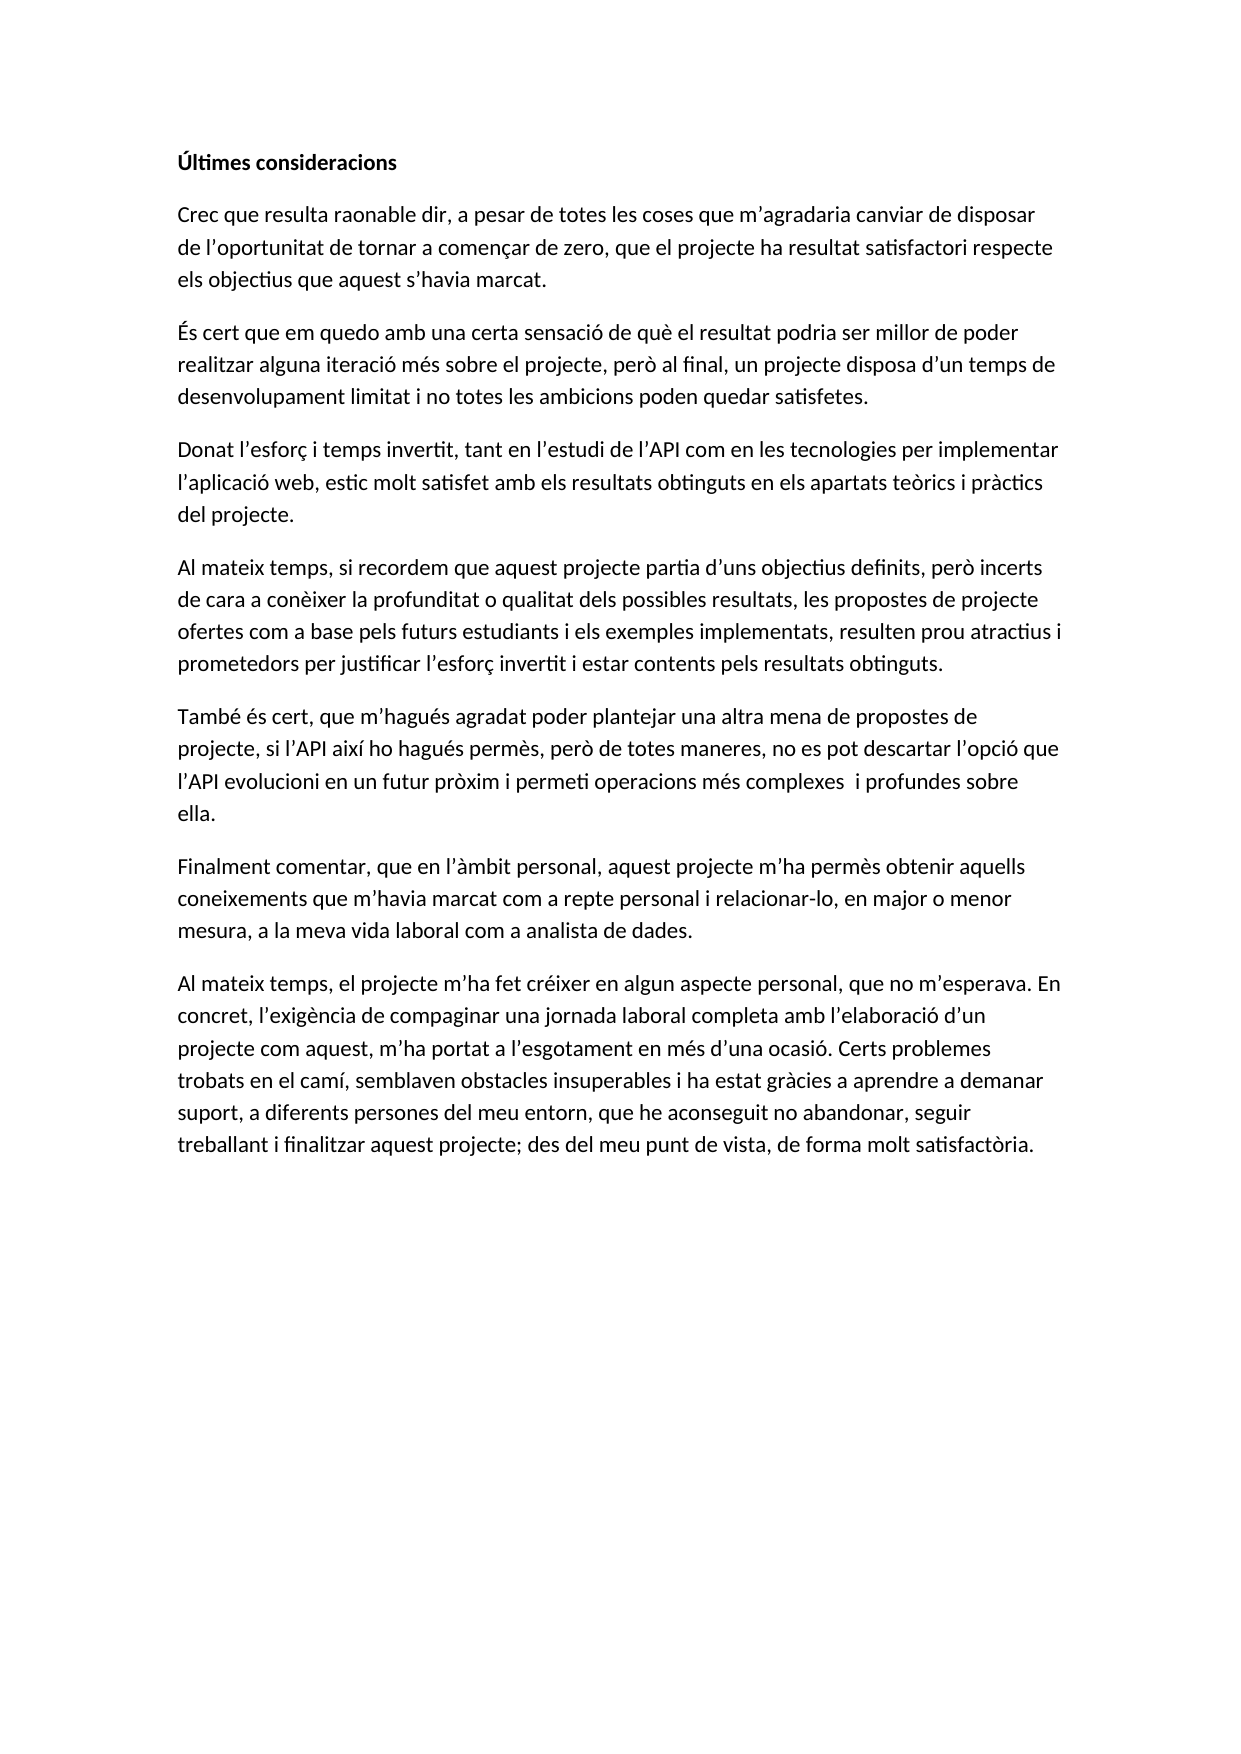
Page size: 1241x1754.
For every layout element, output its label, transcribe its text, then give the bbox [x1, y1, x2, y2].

text Crec que resulta raonable dir, a pesar de totes les coses que m’agradaria canviar de disposar de l’oportunitat de tornar a començar de zero, que el projecte ha resultat satisfactori respecte els objectius que aquest s’havia marcat. [177, 201, 1063, 293]
text Finalment comentar, que en l’àmbit personal, aquest projecte m’ha permès obtenir aquells coneixements que m’havia marcat com a repte personal i relacionar-lo, en major o menor mesura, a la meva vida laboral com a analista de dades. [177, 852, 1063, 944]
text També és cert, que m’hagués agradat poder plantejar una altra mena de propostes de projecte, si l’API així ho hagués permès, però de totes maneres, no es pot descartar l’opció que l’API evolucioni en un futur pròxim i permeti operacions més complexes i profundes sobre ella. [177, 702, 1063, 827]
text Donat l’esforç i temps invertit, tant en l’estudi de l’API com en les tecnologies per implementar l’aplicació web, estic molt satisfet amb els resultats obtinguts en els apartats teòrics i pràctics del projecte. [177, 435, 1063, 528]
text Últimes consideracions [177, 148, 1063, 176]
text És cert que em quedo amb una certa sensació de què el resultat podria ser millor de poder realitzar alguna iteració més sobre el projecte, però al final, un projecte disposa d’un temps de desenvolupament limitat i no totes les ambicions poden quedar satisfetes. [177, 318, 1063, 410]
text Al mateix temps, si recordem que aquest projecte partia d’uns objectius definits, però incerts de cara a conèixer la profunditat o qualitat dels possibles resultats, les propostes de projecte ofertes com a base pels futurs estudiants i els exemples implementats, resulten prou atractius i prometedors per justificar l’esforç invertit i estar contents pels resultats obtinguts. [177, 553, 1063, 677]
text Al mateix temps, el projecte m’ha fet créixer en algun aspecte personal, que no m’esperava. En concret, l’exigència de compaginar una jornada laboral completa amb l’elaboració d’un projecte com aquest, m’ha portat a l’esgotament en més d’una ocasió. Certs problemes trobats en el camí, semblaven obstacles insuperables i ha estat gràcies a aprendre a demanar suport, a diferents persones del meu entorn, que he aconseguit no abandonar, seguir treballant i finalitzar aquest projecte; des del meu punt de vista, de forma molt satisfactòria. [177, 969, 1063, 1158]
